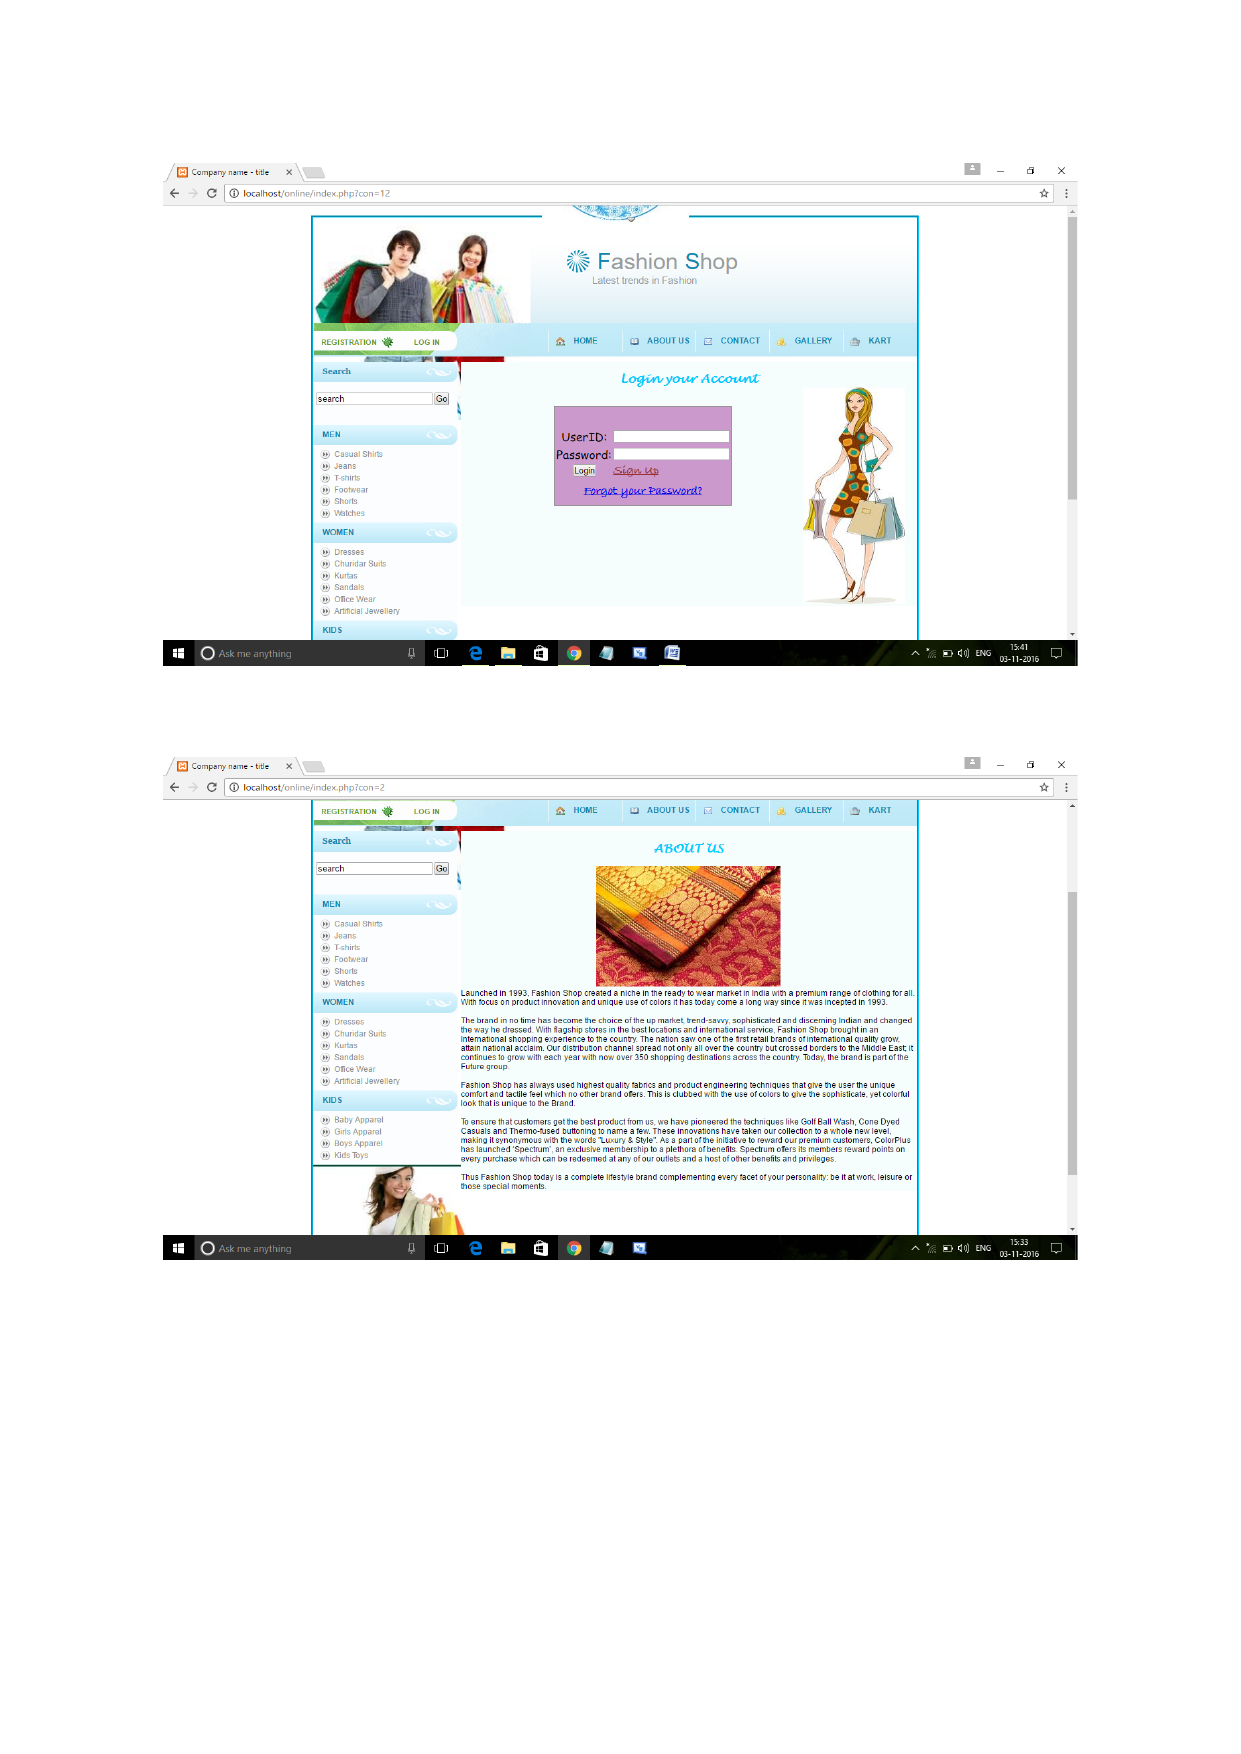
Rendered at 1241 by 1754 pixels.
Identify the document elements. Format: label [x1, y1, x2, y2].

picture [163, 757, 1078, 1260]
picture [163, 163, 1078, 666]
